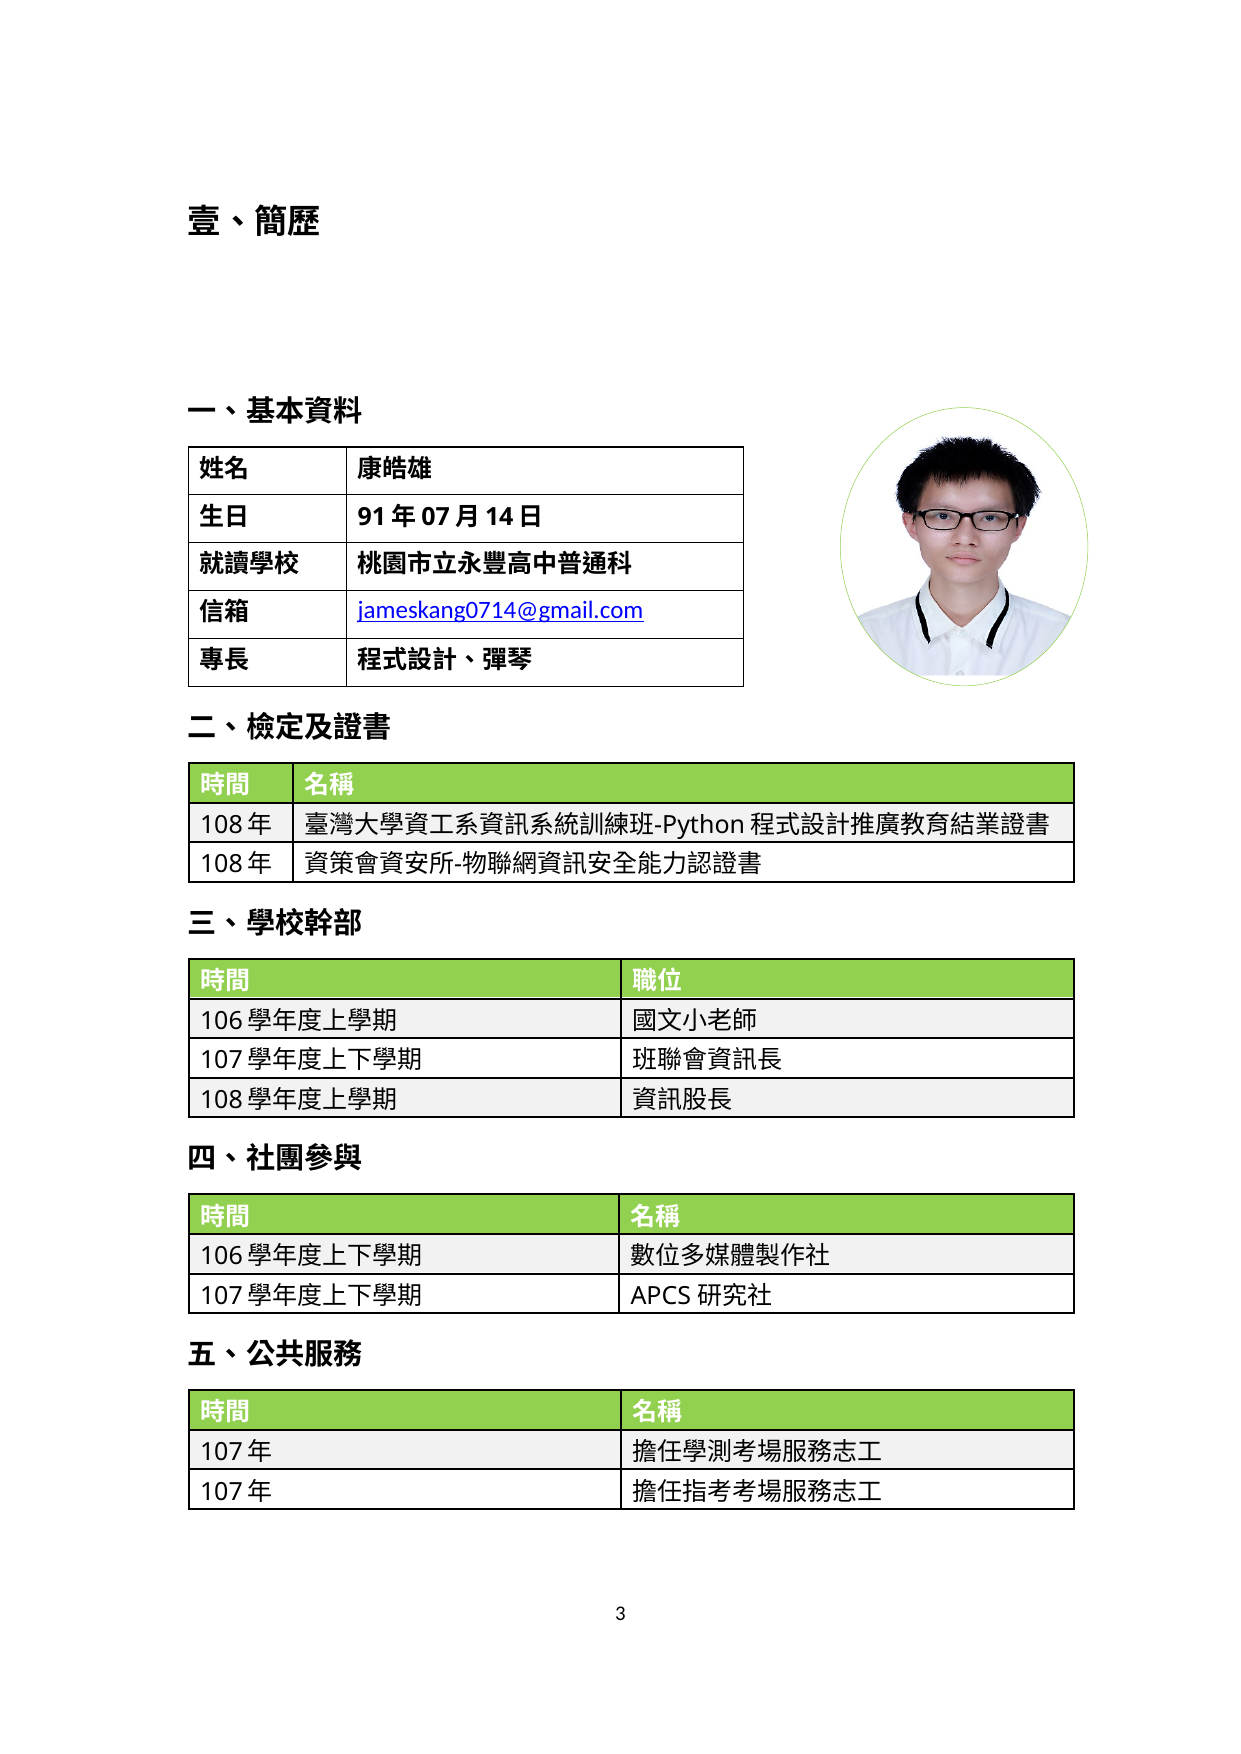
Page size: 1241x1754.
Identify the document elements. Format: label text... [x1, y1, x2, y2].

table_header 名稱 [294, 764, 1073, 802]
table_cell 107學年度上下學期 [190, 1039, 620, 1077]
table_header 名稱 [622, 1391, 1073, 1429]
table_header 名稱 [620, 1195, 1073, 1233]
table_cell 107年 [190, 1431, 620, 1468]
table_cell 資策會資安所-物聯網資訊安全能力認證書 [294, 843, 1073, 881]
table_header 姓名 [189, 448, 346, 494]
table_cell APCS 研究社 [620, 1275, 1073, 1312]
table_header 時間 [190, 764, 292, 802]
table_cell 擔任學測考場服務志工 [622, 1431, 1073, 1468]
table_cell 臺灣大學資工系資訊系統訓練班-Python程式設計推廣教育結業證書 [294, 804, 1073, 841]
table_cell 班聯會資訊長 [622, 1039, 1073, 1077]
subtitle 壹、簡歷 [187, 181, 1053, 256]
table_cell 107學年度上下學期 [190, 1275, 618, 1312]
table_cell 108年 [190, 804, 292, 841]
table_header 康皓雄 [347, 448, 743, 494]
table_cell 106學年度上學期 [190, 1000, 620, 1037]
subtitle 三、學校幹部 [187, 883, 1053, 958]
table_header 時間 [190, 1391, 620, 1429]
table_header 時間 [190, 1195, 618, 1233]
table_cell 106學年度上下學期 [190, 1235, 618, 1272]
picture [841, 408, 1087, 685]
table_cell 91年07月14日 [347, 495, 743, 542]
subtitle 一、基本資料 [187, 371, 1053, 446]
table_cell 資訊股長 [622, 1079, 1073, 1116]
table_cell 107年 [190, 1470, 620, 1508]
subtitle 四、社團參與 [187, 1118, 1053, 1193]
table_header 職位 [622, 960, 1073, 997]
table_cell 桃園市立永豐高中普通科 [347, 543, 743, 590]
table_cell 就讀學校 [189, 543, 346, 590]
table_cell 數位多媒體製作社 [620, 1235, 1073, 1272]
table_cell 國文小老師 [622, 1000, 1073, 1037]
table_cell 108年 [190, 843, 292, 881]
subtitle 五、公共服務 [187, 1314, 1053, 1389]
table_cell 生日 [189, 495, 346, 542]
table_cell 108學年度上學期 [190, 1079, 620, 1116]
table_cell 擔任指考考場服務志工 [622, 1470, 1073, 1508]
table_cell jameskang0714@gmail.com [347, 591, 743, 638]
table_cell 信箱 [189, 591, 346, 638]
table_header 時間 [190, 960, 620, 997]
table_cell 專長 [189, 639, 346, 686]
table_cell 程式設計、彈琴 [347, 639, 743, 686]
subtitle 二、檢定及證書 [187, 687, 1053, 762]
